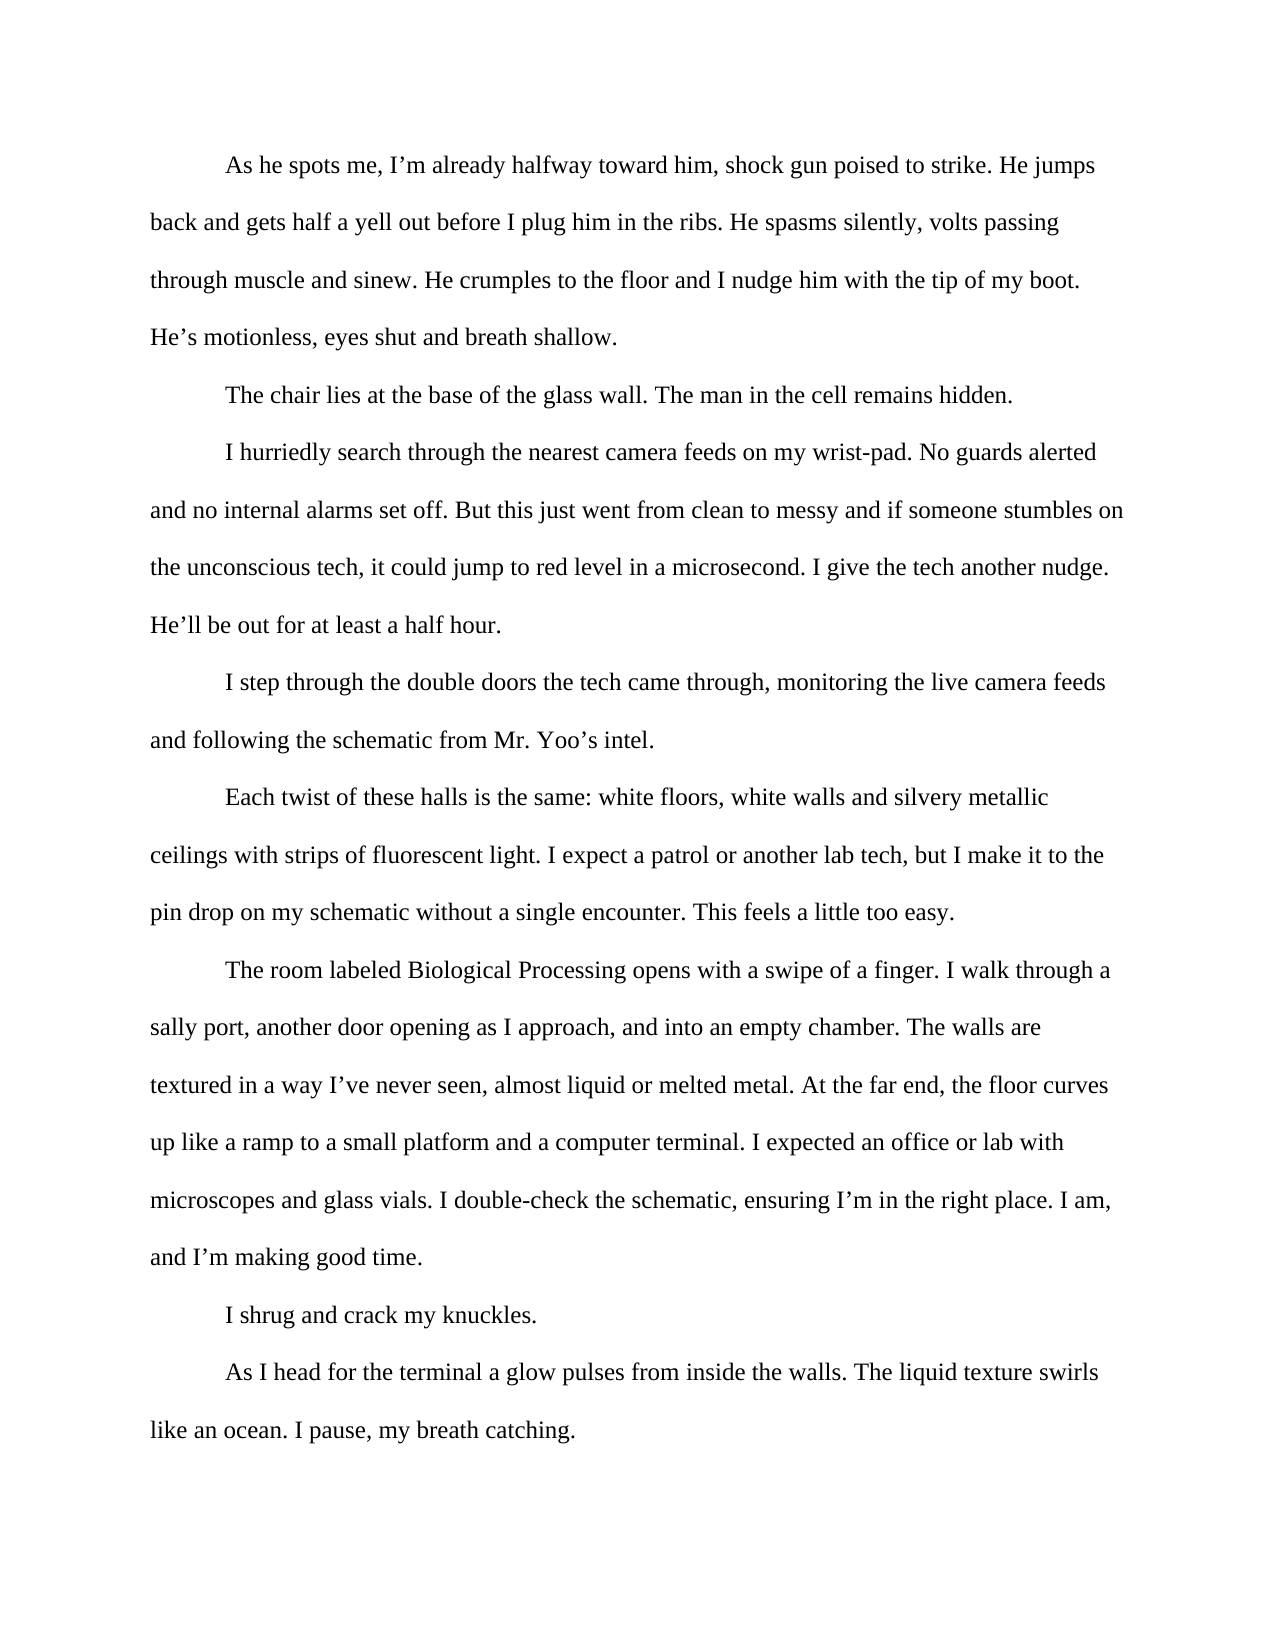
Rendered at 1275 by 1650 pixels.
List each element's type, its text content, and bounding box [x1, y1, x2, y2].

text I shrug and crack my knuckles. [150, 1300, 1125, 1329]
text As I head for the terminal a glow pulses from inside the walls. The liquid texture swirls like an ocean. I pause, my breath catching. [150, 1357, 1125, 1444]
text The chair lies at the base of the glass wall. The man in the cell remains hidden. [150, 380, 1125, 409]
text I step through the double doors the tech came through, monitoring the live camera feeds and following the schematic from Mr. Yoo’s intel. [150, 667, 1125, 754]
text I hurriedly search through the nearest camera feeds on my wrist-pad. No guards alerted and no internal alarms set off. But this just went from clean to messy and if someone stumbles on the unconscious tech, it could jump to red level in a microsecond. I give the tech another nudge. He’ll be out for at least a half hour. [150, 437, 1125, 639]
text The room labeled Biological Processing opens with a swipe of a finger. I walk through a sally port, another door opening as I approach, and into an empty chamber. The walls are textured in a way I’ve never seen, almost liquid or melted metal. At the far end, the floor curves up like a ramp to a small platform and a computer terminal. I expected an office or lab with microscopes and glass vials. I double-check the schematic, ensuring I’m in the right place. I am, and I’m making good time. [150, 955, 1125, 1271]
text Each twist of these halls is the same: white floors, white walls and silvery metallic ceilings with strips of fluorescent light. I expect a patrol or another lab tech, but I make it to the pin drop on my schematic without a single encounter. This feels a little too easy. [150, 782, 1125, 926]
text As he spots me, I’m already halfway toward him, shock gun poised to strike. He jumps back and gets half a yell out before I plug him in the ribs. He spasms silently, volts passing through muscle and sinew. He crumples to the floor and I nudge him with the tip of my boot. He’s motionless, eyes shut and breath shallow. [150, 150, 1125, 351]
